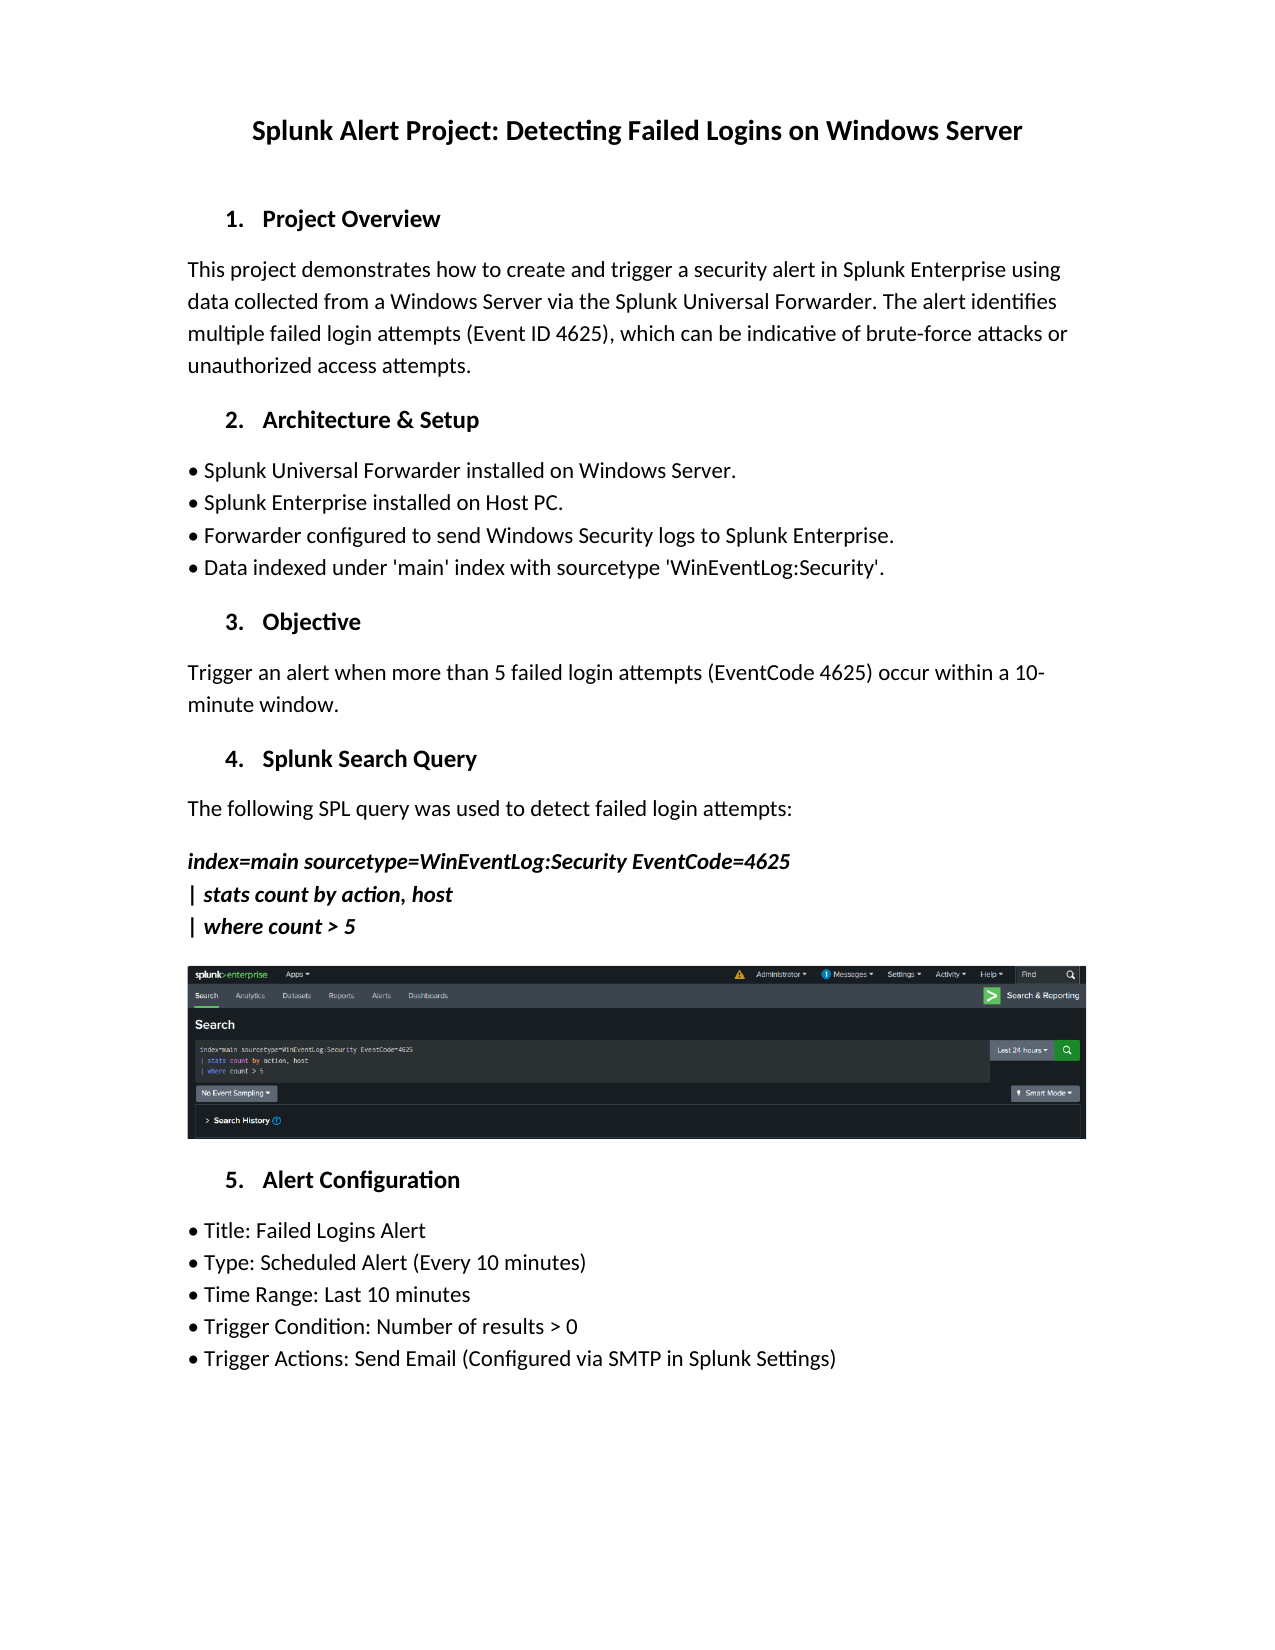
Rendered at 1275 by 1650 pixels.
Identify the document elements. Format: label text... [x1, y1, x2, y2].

text Trigger an alert when more than 5 failed login attempts (EventCode 4625) occur within a 10-minute window. [187, 658, 1087, 718]
list Architecture & Setup [225, 405, 1087, 435]
text • Title: Failed Logins Alert • Type: Scheduled Alert (Every 10 minutes) • Time Range: Last 10 minutes • Trigger Condition: Number of results > 0 • Trigger Actions: Send Email (Configured via SMTP in Splunk Settings) [187, 1216, 1087, 1373]
list Alert Configuration [225, 1164, 1087, 1195]
list Project Overview [225, 203, 1087, 234]
text Splunk Alert Project: Detecting Failed Logins on Windows Server [187, 112, 1087, 173]
text The following SPL query was used to detect failed login attempts: [187, 794, 1087, 822]
text This project demonstrates how to create and trigger a security alert in Splunk Enterprise using data collected from a Windows Server via the Splunk Universal Forwarder. The alert identifies multiple failed login attempts (Event ID 4625), which can be indicative of brute-force attacks or unauthorized access attempts. [187, 255, 1087, 380]
list Objective [225, 606, 1087, 636]
picture [187, 965, 1087, 1139]
text index=main sourcetype=WinEventLog:Security EventCode=4625 | stats count by action, host | where count > 5 [187, 847, 1087, 940]
list Splunk Search Query [225, 743, 1087, 773]
text • Splunk Universal Forwarder installed on Windows Server. • Splunk Enterprise installed on Host PC. • Forwarder configured to send Windows Security logs to Splunk Enterprise. • Data indexed under 'main' index with sourcetype 'WinEventLog:Security'. [187, 456, 1087, 581]
